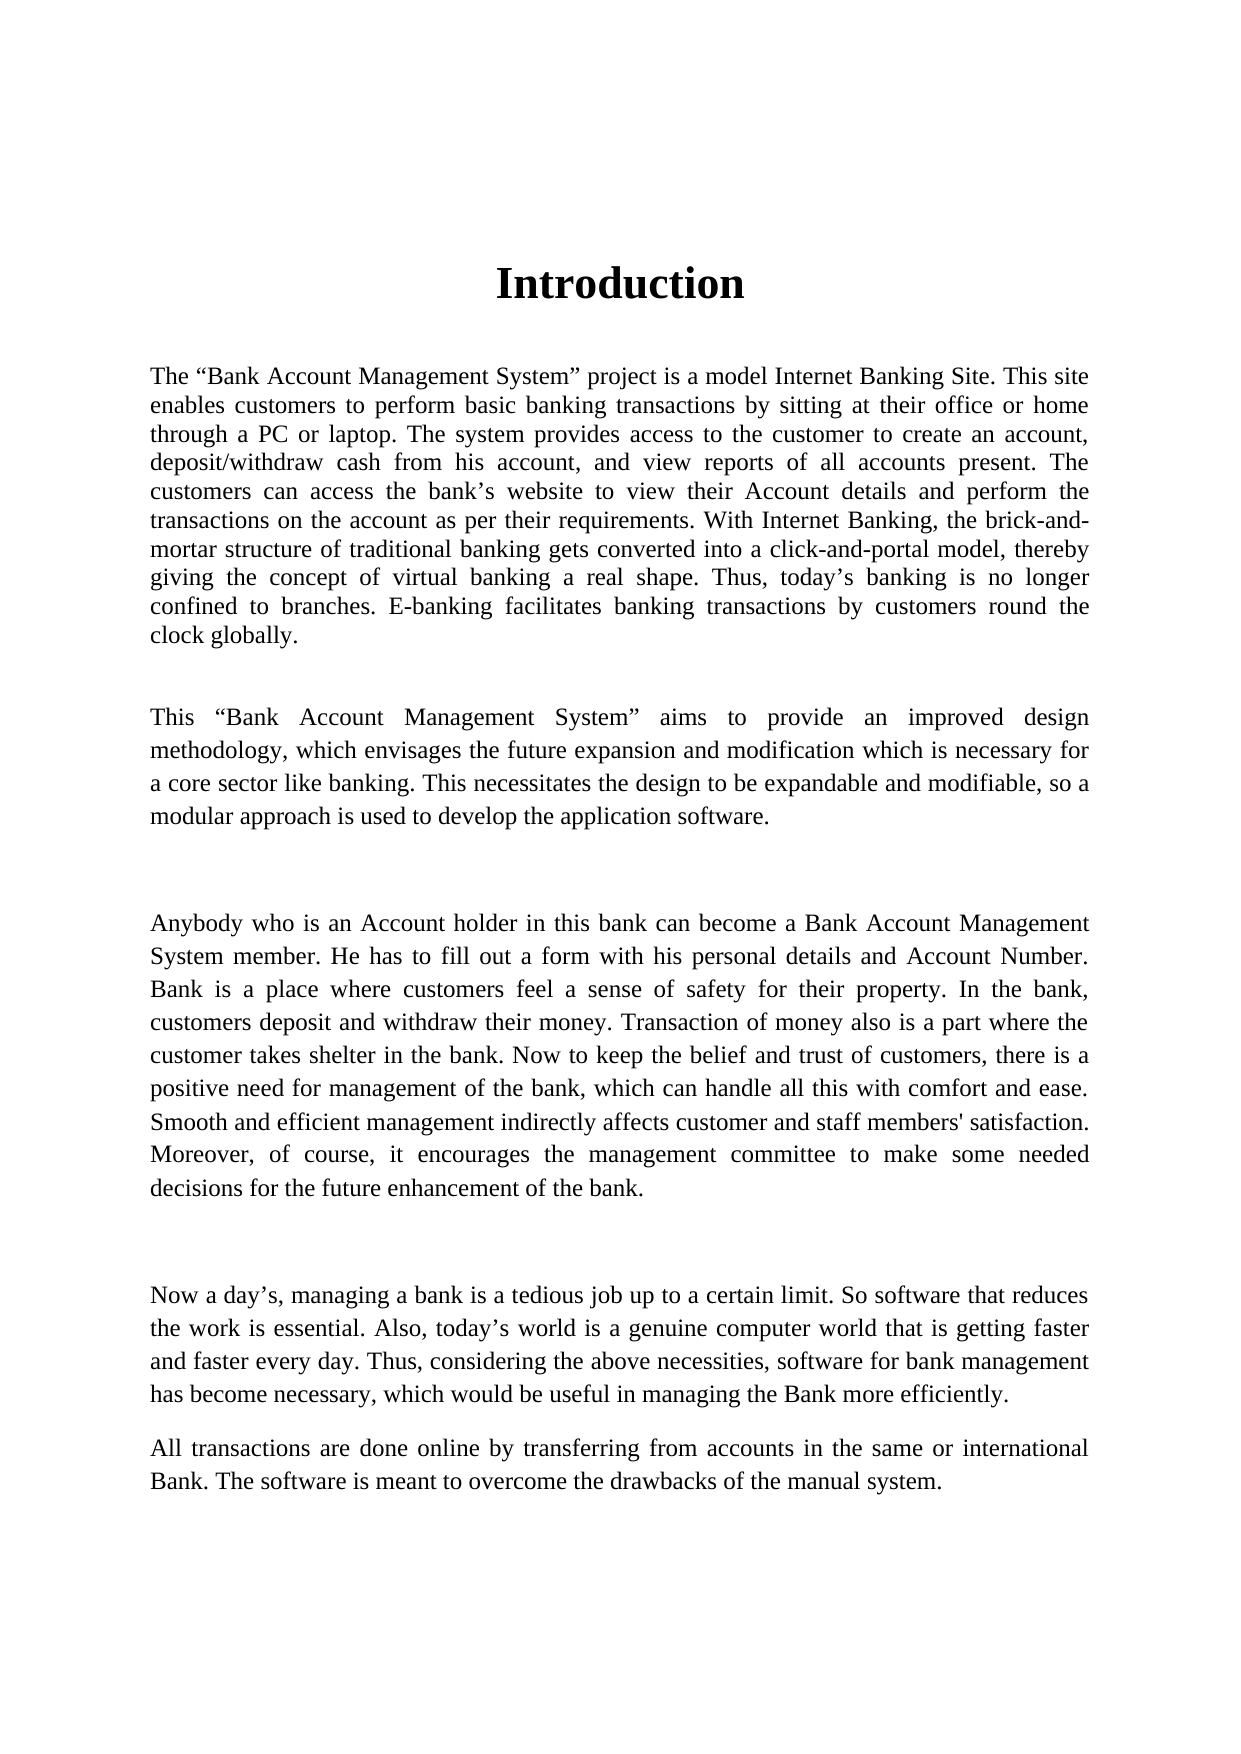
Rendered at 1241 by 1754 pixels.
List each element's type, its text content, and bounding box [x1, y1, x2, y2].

text Introduction [150, 256, 1090, 308]
text Now a day’s, managing a bank is a tedious job up to a certain limit. So software that reduces the work is essential. Also, today’s world is a genuine computer world that is getting faster and faster every day. Thus, considering the above necessities, software for bank management has become necessary, which would be useful in managing the Bank more efficiently. [150, 1280, 1090, 1408]
text The “Bank Account Management System” project is a model Internet Banking Site. This site enables customers to perform basic banking transactions by sitting at their office or home through a PC or laptop. The system provides access to the customer to create an account, deposit/withdraw cash from his account, and view reports of all accounts present. The customers can access the bank’s website to view their Account details and perform the transactions on the account as per their requirements. With Internet Banking, the brick-and-mortar structure of traditional banking gets converted into a click-and-portal model, thereby giving the concept of virtual banking a real shape. Thus, today’s banking is no longer confined to branches. E-banking facilitates banking transactions by customers round the clock globally. [150, 361, 1090, 649]
text All transactions are done online by transferring from accounts in the same or international Bank. The software is meant to overcome the drawbacks of the manual system. [150, 1433, 1090, 1495]
text Anybody who is an Account holder in this bank can become a Bank Account Management System member. He has to fill out a form with his personal details and Account Number. Bank is a place where customers feel a sense of safety for their property. In the bank, customers deposit and withdraw their money. Transaction of money also is a part where the customer takes shelter in the bank. Now to keep the belief and trust of customers, there is a positive need for management of the bank, which can handle all this with comfort and ease. Smooth and efficient management indirectly affects customer and staff members' satisfaction. Moreover, of course, it encourages the management committee to make some needed decisions for the future enhancement of the bank. [150, 908, 1090, 1201]
text This “Bank Account Management System” aims to provide an improved design methodology, which envisages the future expansion and modification which is necessary for a core sector like banking. This necessitates the design to be expandable and modifiable, so a modular approach is used to develop the application software. [150, 702, 1090, 829]
